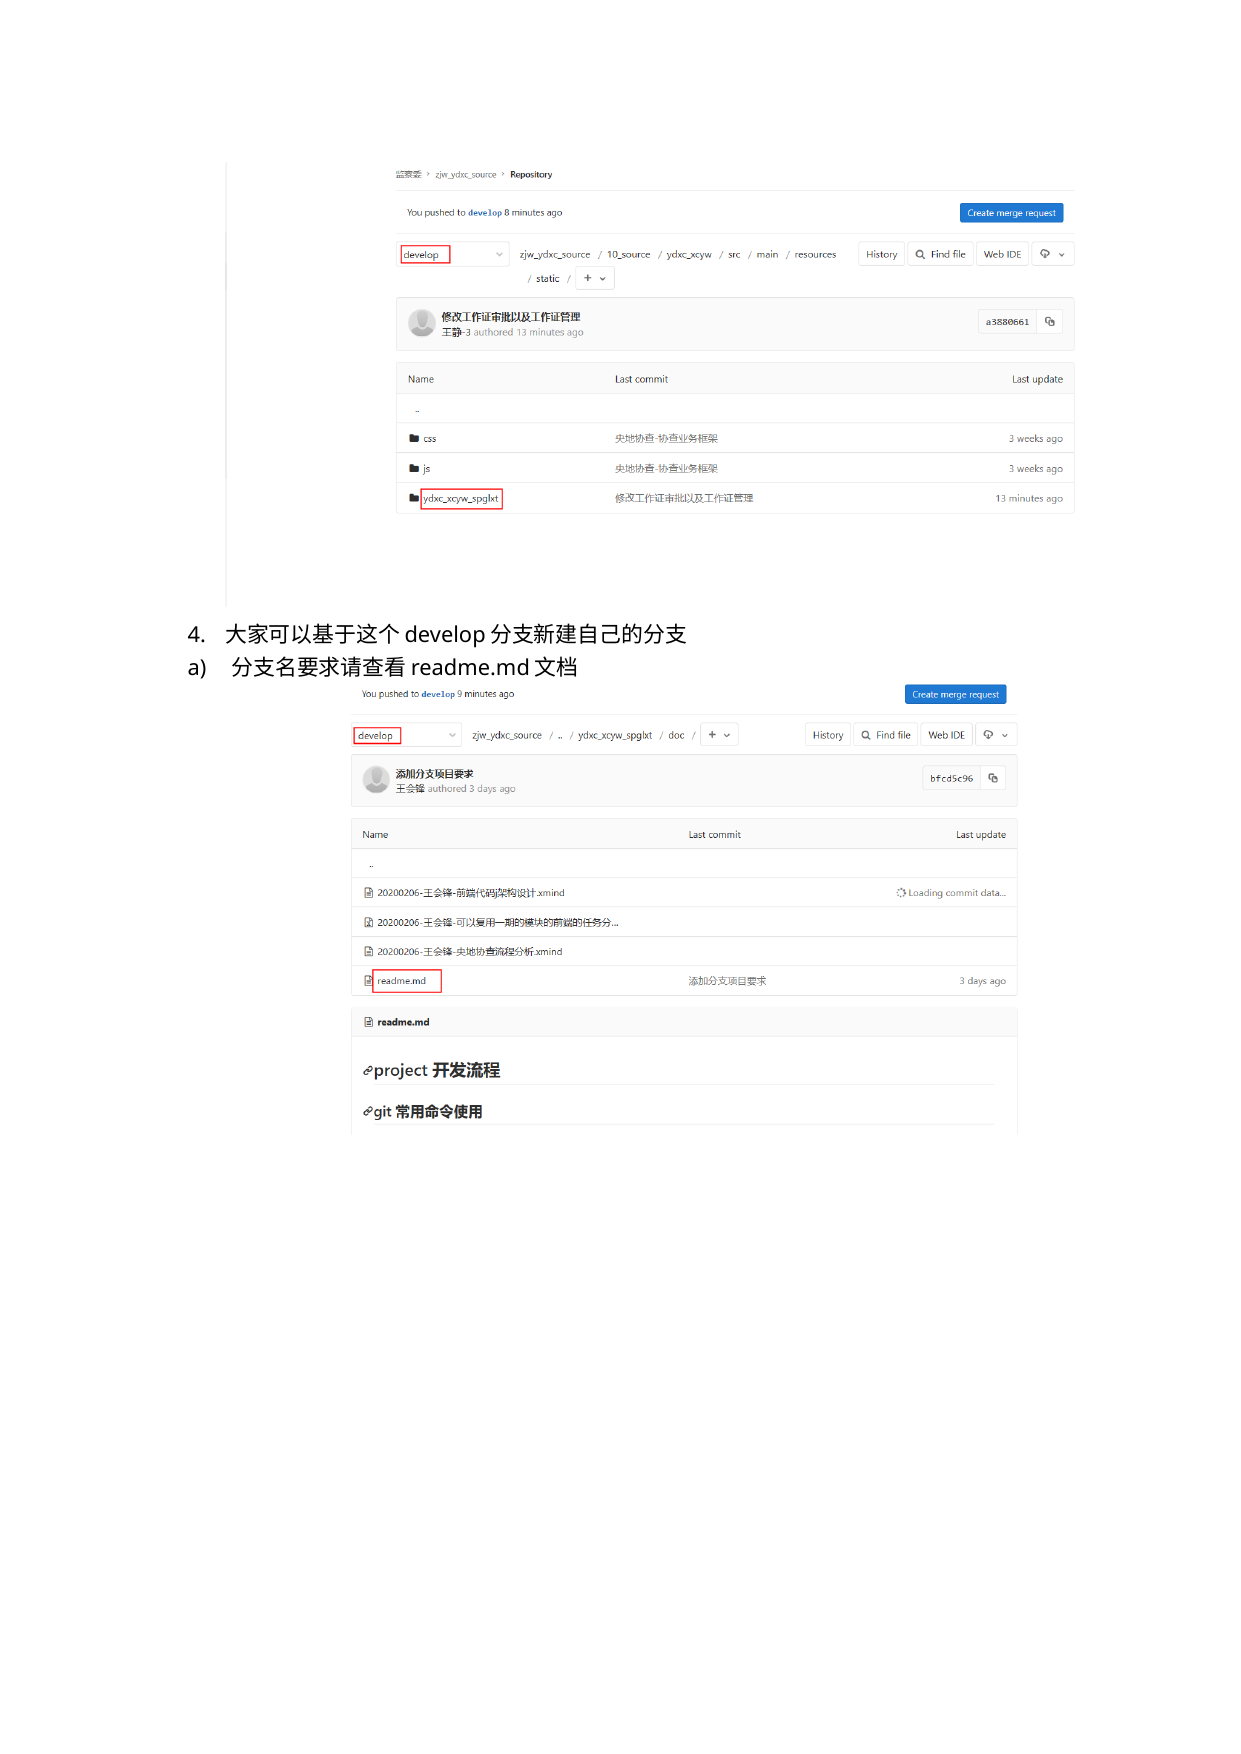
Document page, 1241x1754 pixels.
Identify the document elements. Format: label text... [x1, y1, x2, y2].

picture [225, 162, 1091, 607]
list 大家可以基于这个develop分支新建自己的分支 [187, 617, 1053, 649]
picture [187, 682, 1053, 1135]
list 分支名要求请查看readme.md文档 [187, 649, 1053, 682]
